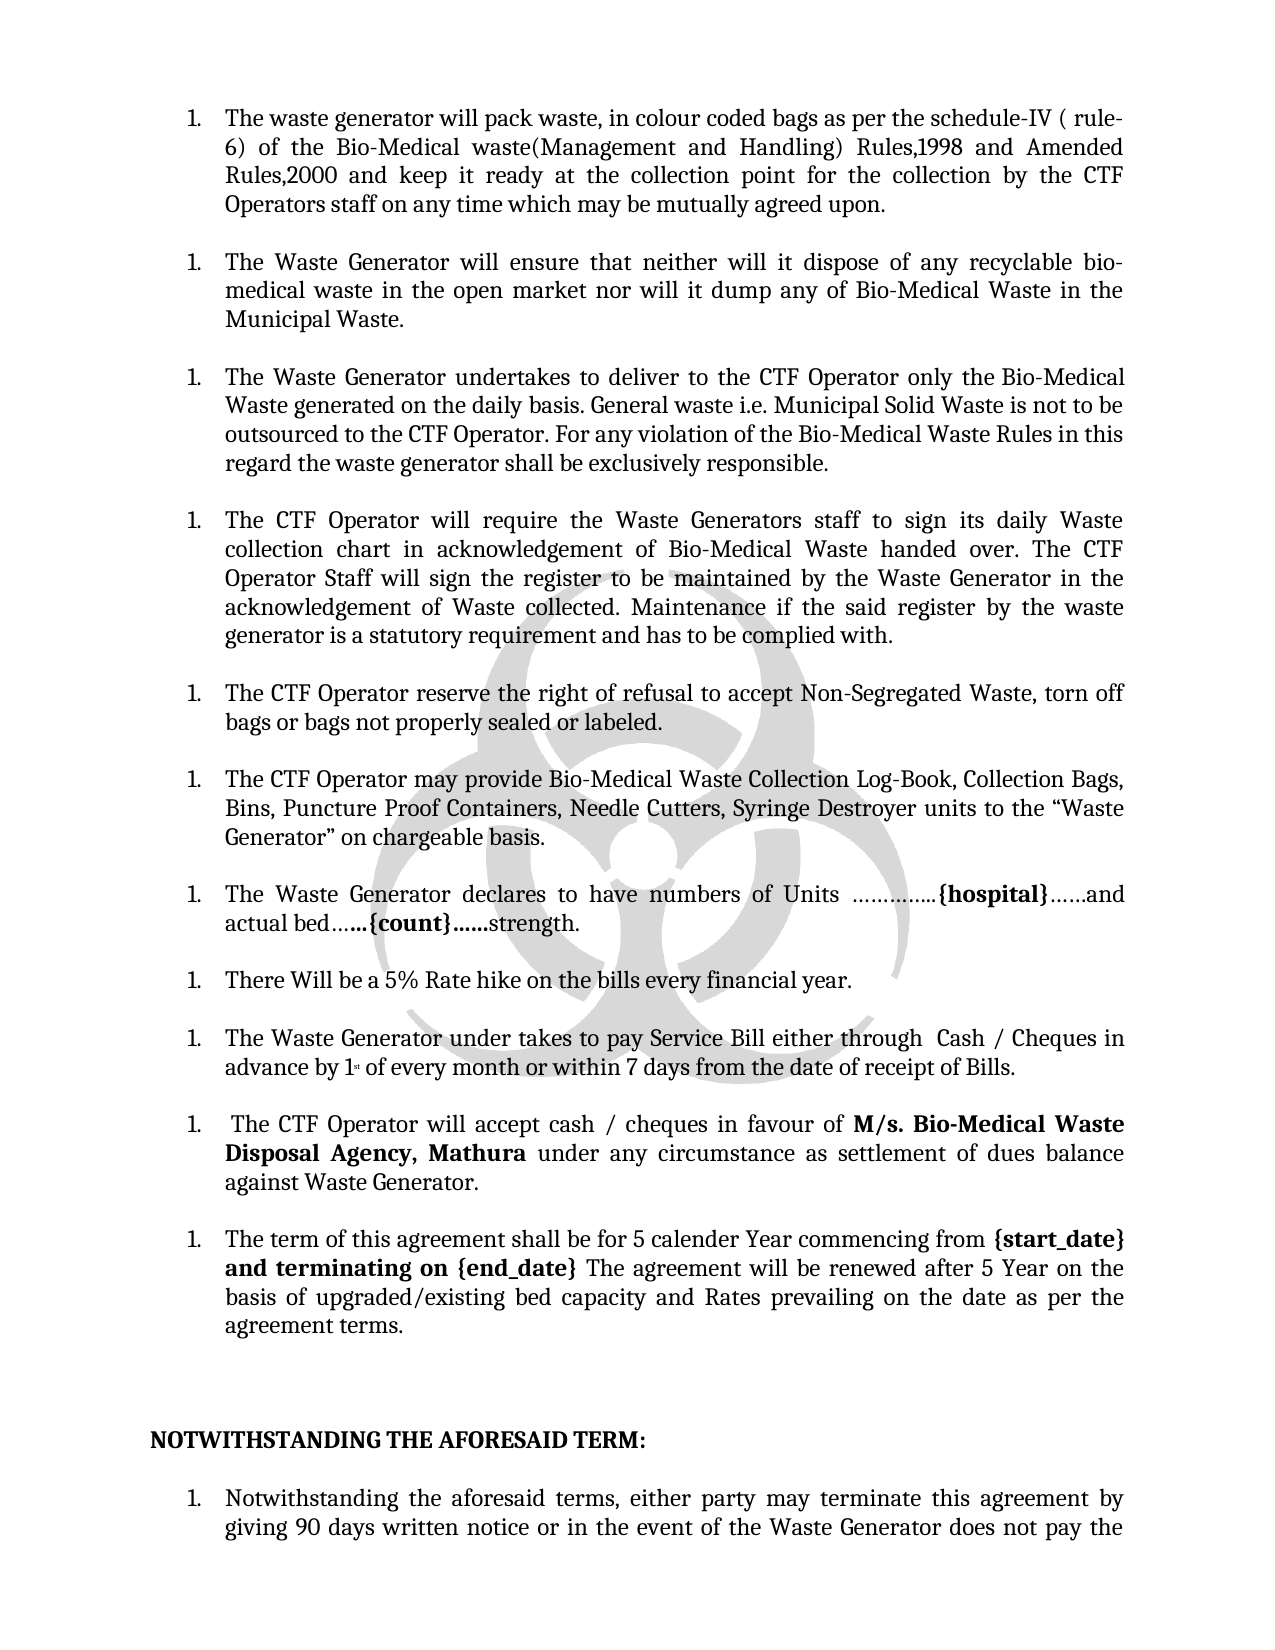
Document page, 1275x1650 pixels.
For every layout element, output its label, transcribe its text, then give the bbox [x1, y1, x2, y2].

list The Waste Generator will ensure that neither will it dispose of any recyclable bio-medical waste in the open market nor will it dump any of Bio-Medical Waste in the Municipal Waste. [187, 247, 1125, 334]
list The Waste Generator under takes to pay Service Bill either through Cash / Cheques in advance by 1st of every month or within 7 days from the date of receipt of Bills. [187, 1024, 1125, 1081]
list The Waste Generator undertakes to deliver to the CTF Operator only the Bio-Medical Waste generated on the daily basis. General waste i.e. Municipal Solid Waste is not to be outsourced to the CTF Operator. For any violation of the Bio-Medical Waste Rules in this regard the waste generator shall be exclusively responsible. [187, 362, 1125, 477]
list The CTF Operator will accept cash / cheques in favour of M/s. Bio-Medical Waste Disposal Agency, Mathura under any circumstance as settlement of dues balance against Waste Generator. [187, 1110, 1125, 1196]
list The waste generator will pack waste, in colour coded bags as per the schedule-IV ( rule-6) of the Bio-Medical waste(Management and Handling) Rules,1998 and Amended Rules,2000 and keep it ready at the collection point for the collection by the CTF Operators staff on any time which may be mutually agreed upon. [187, 104, 1125, 219]
list The CTF Operator may provide Bio-Medical Waste Collection Log-Book, Collection Bags, Bins, Puncture Proof Containers, Needle Cutters, Syringe Destroyer units to the “Waste Generator” on chargeable basis. [187, 765, 1125, 851]
list The Waste Generator declares to have numbers of Units …………..{hospital}……and actual bed……{count}…...strength. [187, 880, 1125, 937]
list There Will be a 5% Rate hike on the bills every financial year. [187, 966, 1125, 995]
list The CTF Operator will require the Waste Generators staff to sign its daily Waste collection chart in acknowledgement of Bio-Medical Waste handed over. The CTF Operator Staff will sign the register to be maintained by the Waste Generator in the acknowledgement of Waste collected. Maintenance if the said register by the waste generator is a statutory requirement and has to be complied with. [187, 506, 1125, 650]
list The CTF Operator reserve the right of refusal to accept Non-Segregated Waste, torn off bags or bags not properly sealed or labeled. [187, 679, 1125, 736]
list The term of this agreement shall be for 5 calender Year commencing from {start_date} and terminating on {end_date} The agreement will be renewed after 5 Year on the basis of upgraded/existing bed capacity and Rates prevailing on the date as per the agreement terms. [187, 1225, 1125, 1340]
text NOTWITHSTANDING THE AFORESAID TERM: [150, 1426, 1125, 1455]
